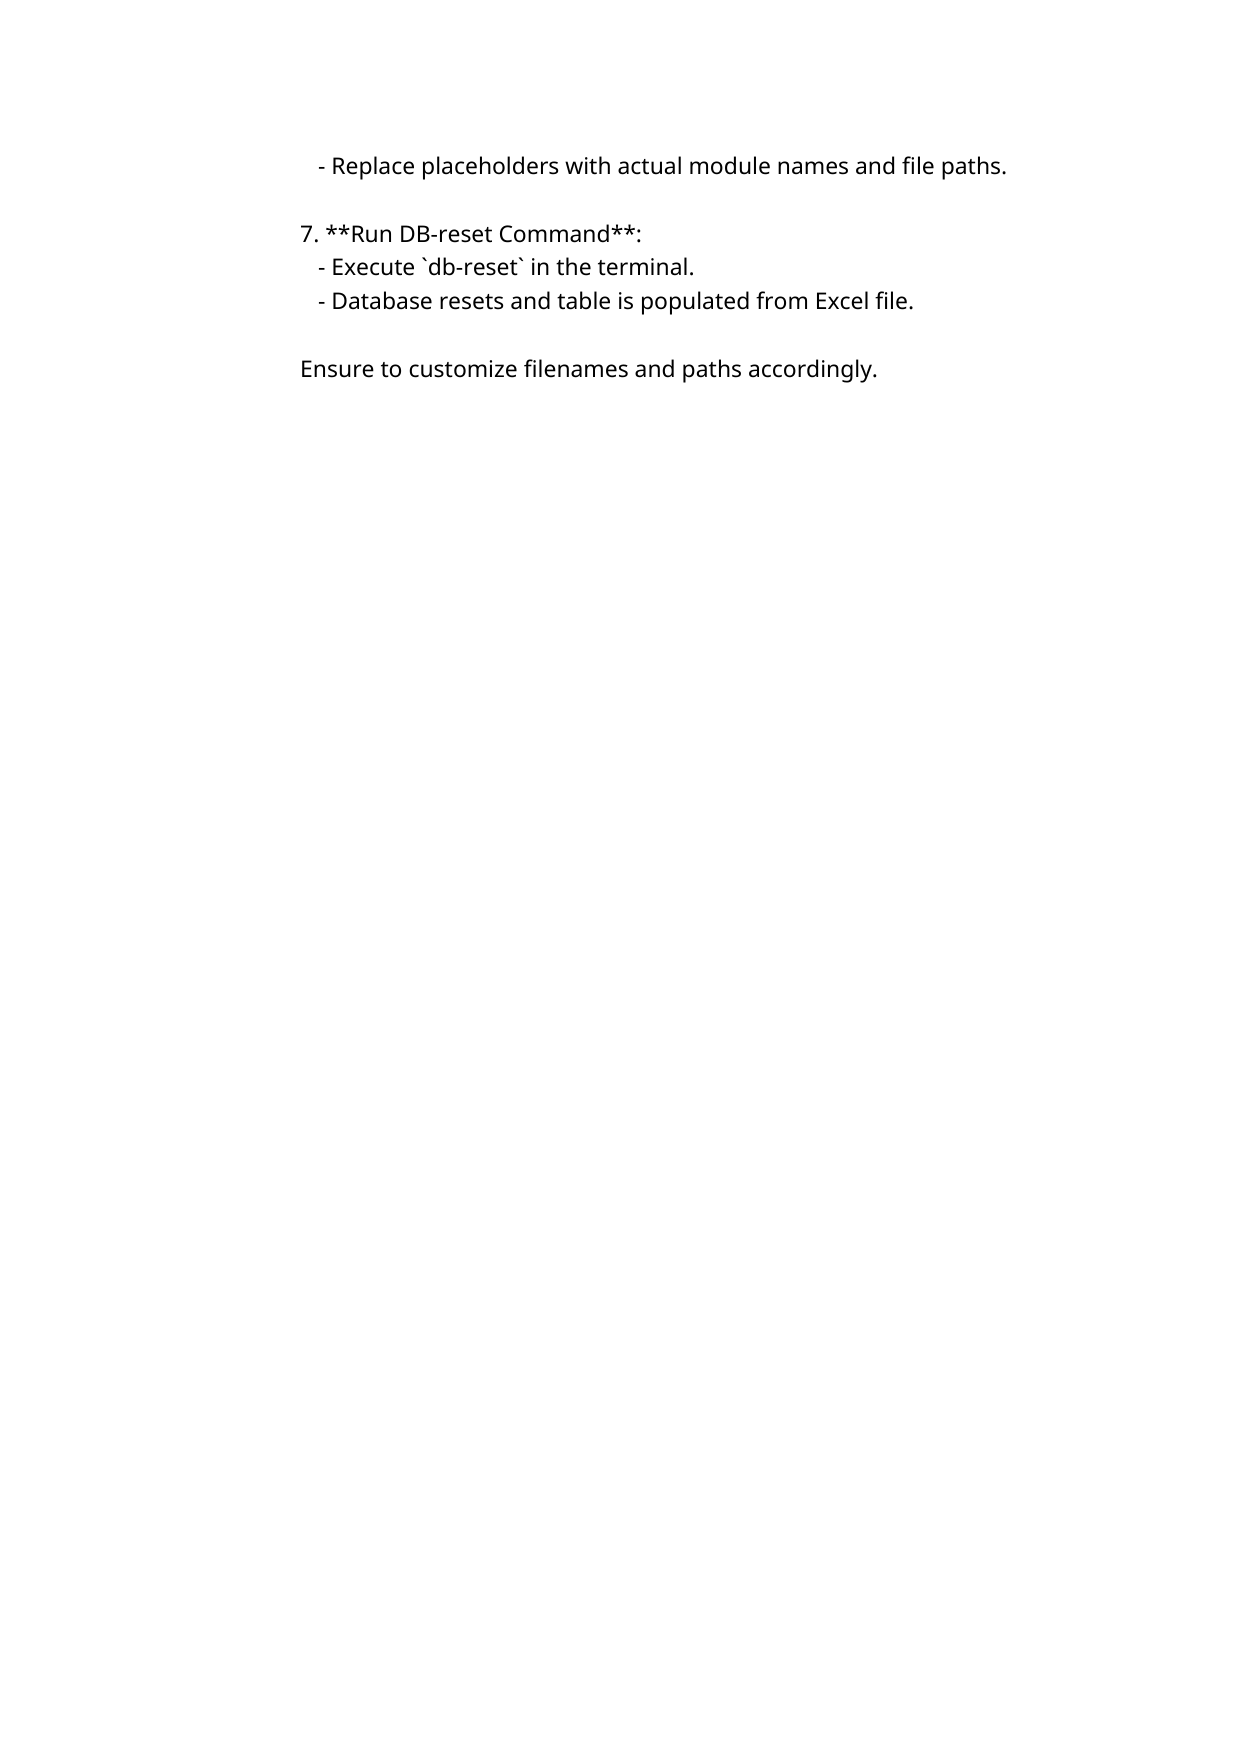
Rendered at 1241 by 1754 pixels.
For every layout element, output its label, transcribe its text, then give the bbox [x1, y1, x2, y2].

list - Database resets and table is populated from Excel file. [300, 285, 1090, 316]
list Ensure to customize filenames and paths accordingly. [300, 352, 1090, 384]
list 7. **Run DB-reset Command**: [300, 217, 1090, 249]
list - Replace placeholders with actual module names and file paths. [300, 150, 1090, 181]
list - Execute `db-reset` in the terminal. [300, 251, 1090, 282]
